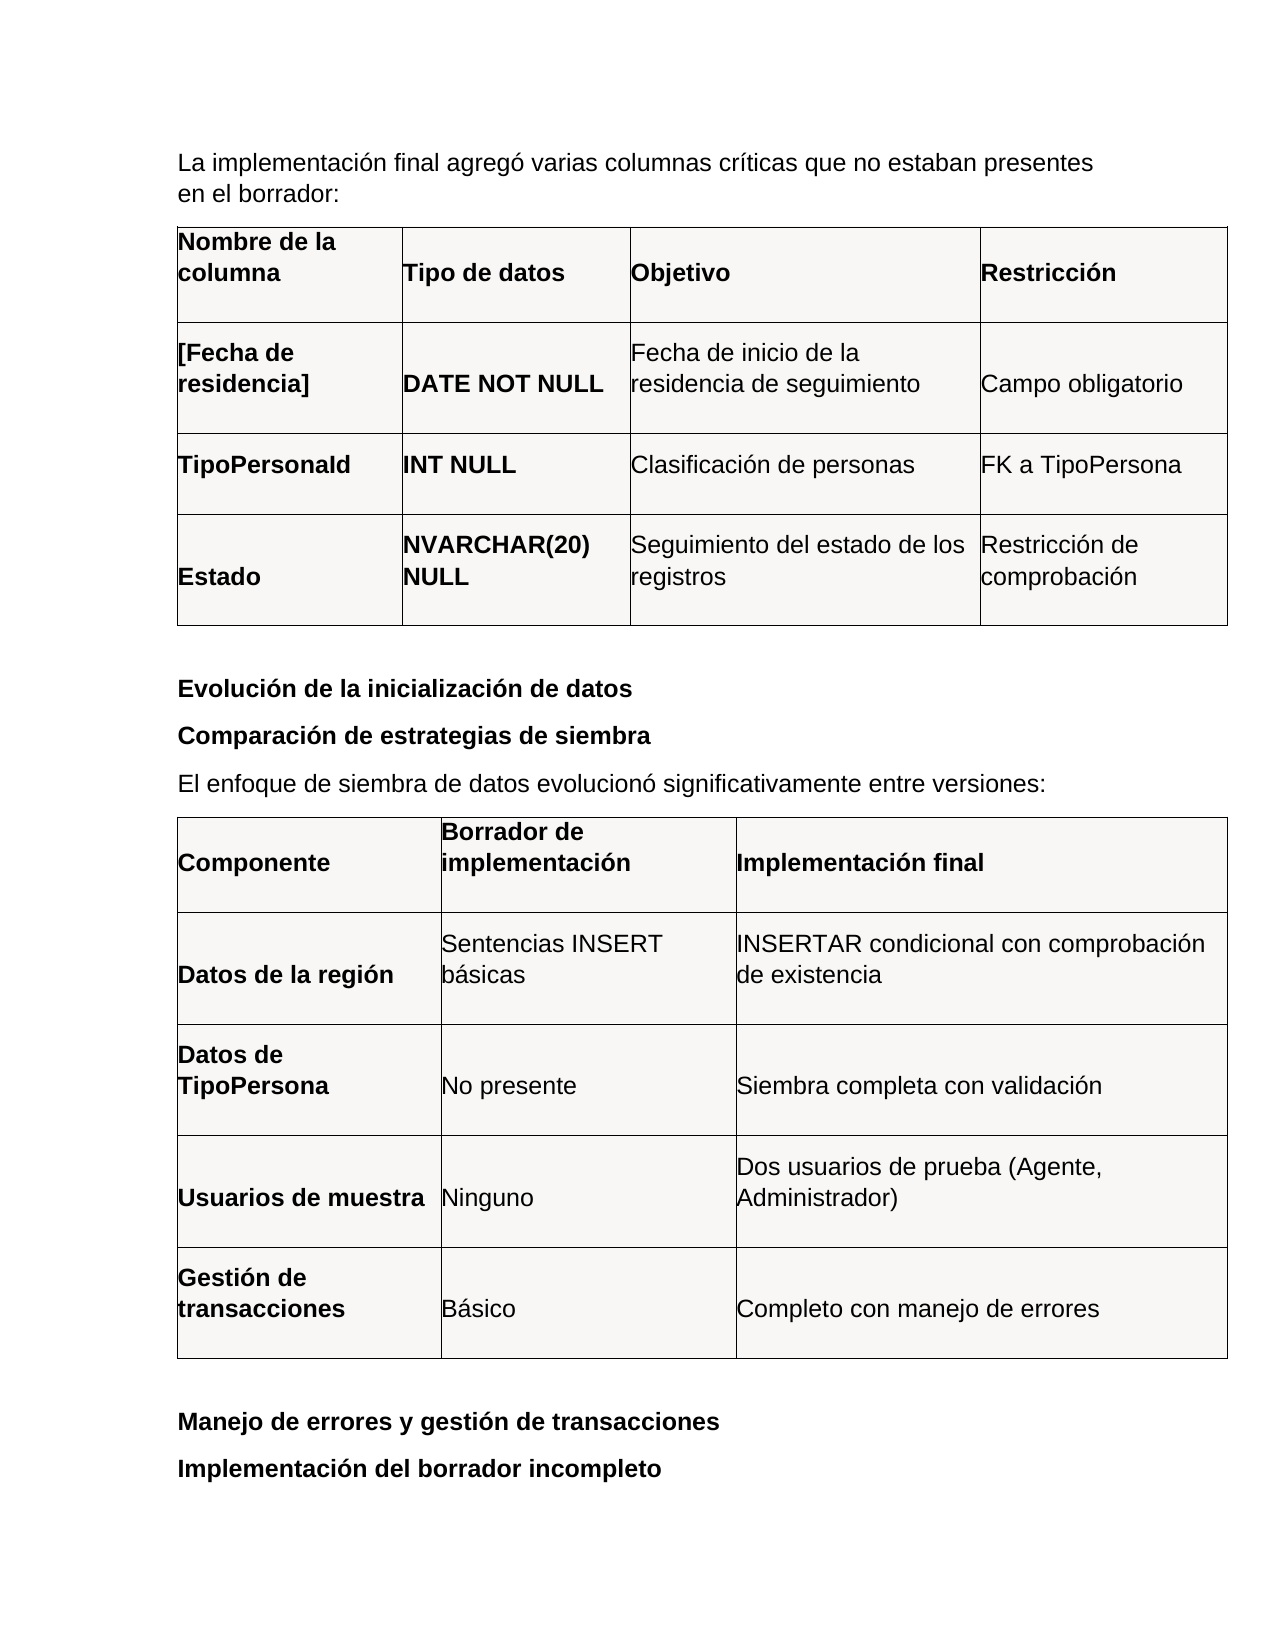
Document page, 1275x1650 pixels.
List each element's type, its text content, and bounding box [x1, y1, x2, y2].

table_cell [Fecha de residencia] [178, 323, 402, 433]
table_cell Completo con manejo de errores [737, 1248, 1227, 1358]
table_cell Datos de la región [178, 913, 441, 1023]
table_header Componente [178, 818, 441, 912]
table_cell Dos usuarios de prueba (Agente, Administrador) [737, 1136, 1227, 1247]
text El enfoque de siembra de datos evolucionó significativamente entre versiones: [177, 769, 1098, 798]
text Implementación del borrador incompleto [177, 1454, 1098, 1483]
table_header Nombre de la columna [178, 228, 402, 322]
table_cell Fecha de inicio de la residencia de seguimiento [631, 323, 980, 433]
table_cell Usuarios de muestra [178, 1136, 441, 1247]
table_cell Seguimiento del estado de los registros [631, 515, 980, 625]
text Evolución de la inicialización de datos [177, 673, 1098, 702]
table_header Restricción [981, 228, 1227, 322]
table_cell Gestión de transacciones [178, 1248, 441, 1358]
table_cell Básico [442, 1248, 736, 1358]
table_cell INT NULL [403, 434, 630, 514]
table_cell INSERTAR condicional con comprobación de existencia [737, 913, 1227, 1023]
table_cell DATE NOT NULL [403, 323, 630, 433]
table_cell Restricción de comprobación [981, 515, 1227, 625]
table_cell Campo obligatorio [981, 323, 1227, 433]
table_cell Datos de TipoPersona [178, 1025, 441, 1135]
table_cell Estado [178, 515, 402, 625]
table_cell Sentencias INSERT básicas [442, 913, 736, 1023]
table_header Implementación final [737, 818, 1227, 912]
table_cell TipoPersonaId [178, 434, 402, 514]
text Comparación de estrategias de siembra [177, 721, 1098, 750]
table_cell Siembra completa con validación [737, 1025, 1227, 1135]
table_header Borrador de implementación [442, 818, 736, 912]
table_header Tipo de datos [403, 228, 630, 322]
text Manejo de errores y gestión de transacciones [177, 1406, 1098, 1435]
table_cell No presente [442, 1025, 736, 1135]
table_cell NVARCHAR(20) NULL [403, 515, 630, 625]
table_cell Clasificación de personas [631, 434, 980, 514]
table_cell Ninguno [442, 1136, 736, 1247]
table_header Objetivo [631, 228, 980, 322]
text La implementación final agregó varias columnas críticas que no estaban presentes en el borrador: [177, 148, 1098, 207]
table_cell FK a TipoPersona [981, 434, 1227, 514]
